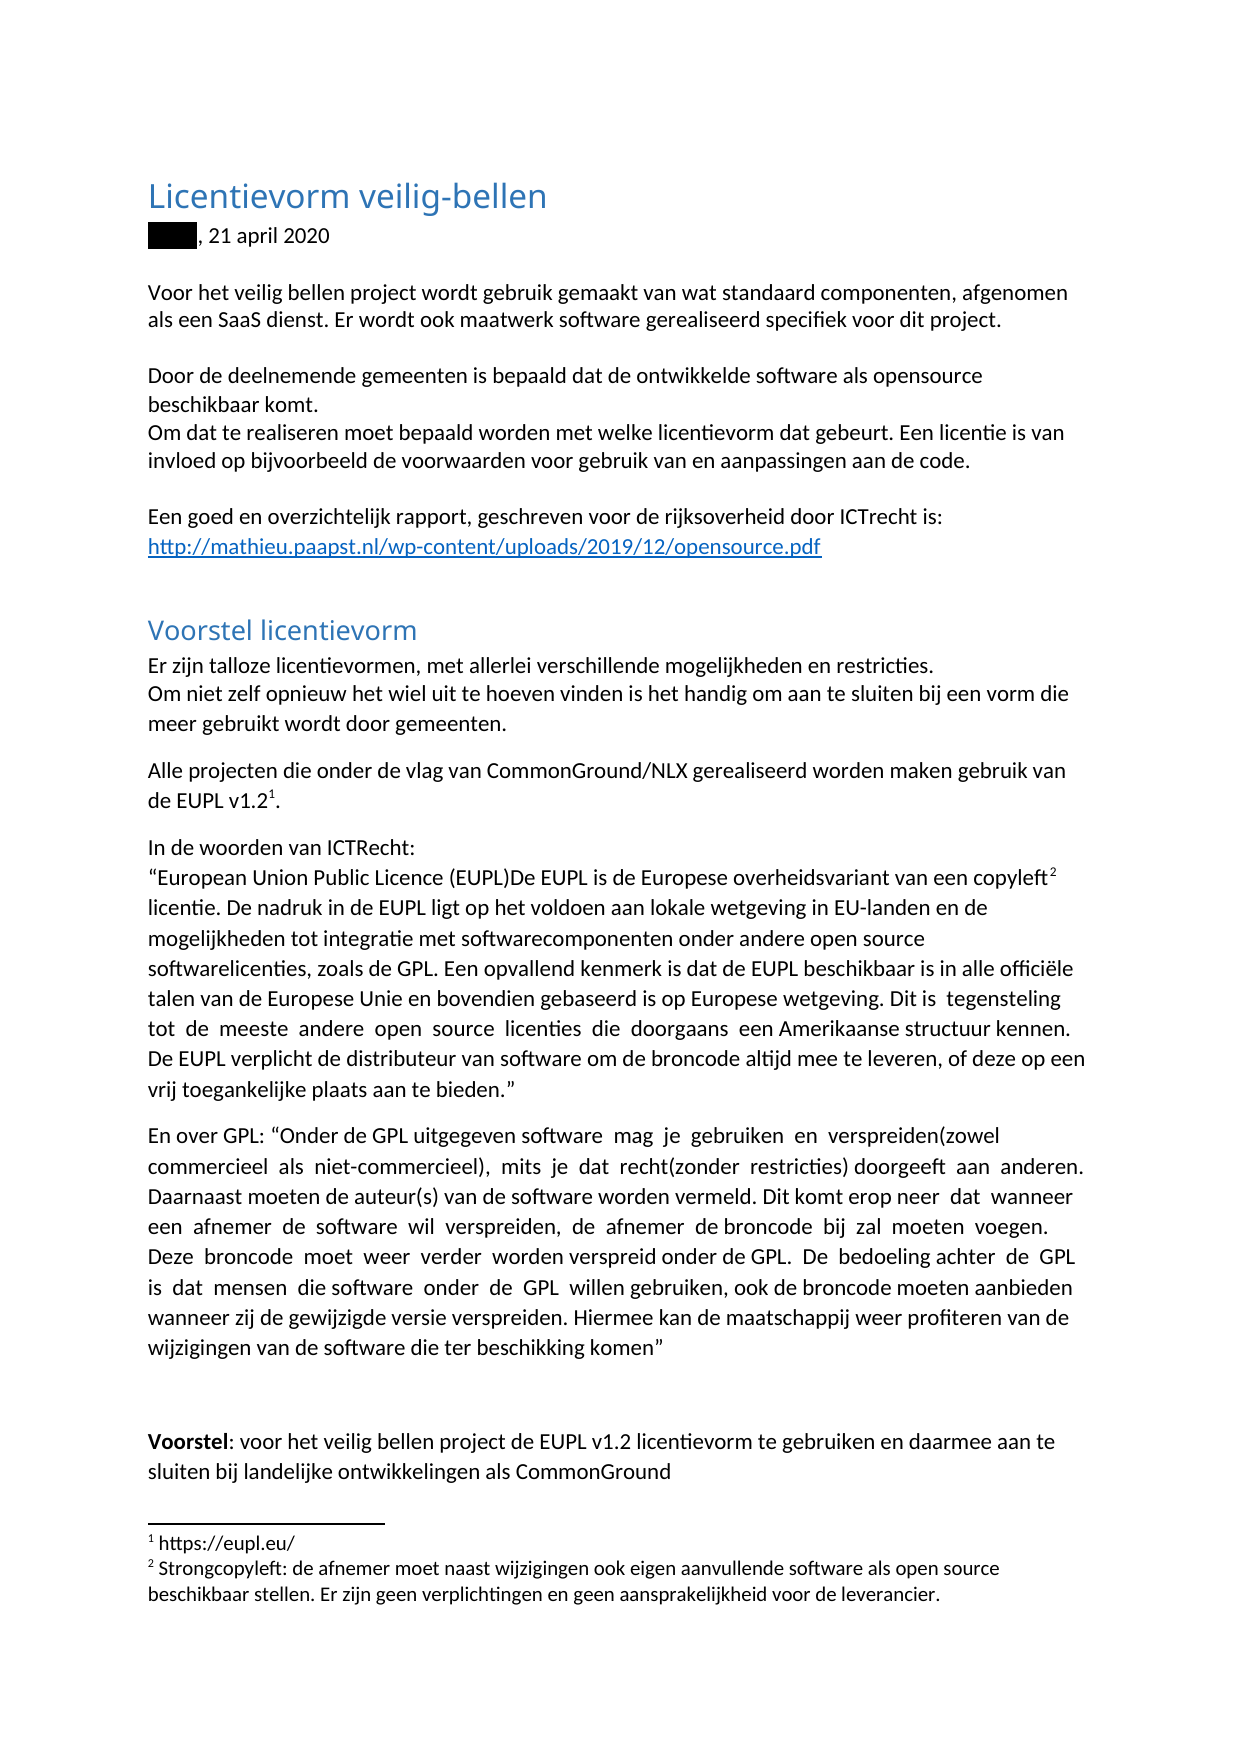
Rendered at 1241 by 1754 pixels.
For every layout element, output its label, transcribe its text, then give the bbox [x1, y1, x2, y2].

text En over GPL: “Onder de GPL uitgegeven software mag je gebruiken en verspreiden(zowel commercieel als niet-commercieel), mits je dat recht(zonder restricties) doorgeeft aan anderen. Daarnaast moeten de auteur(s) van de software worden vermeld. Dit komt erop neer dat wanneer een afnemer de software wil verspreiden, de afnemer de broncode bij zal moeten voegen. Deze broncode moet weer verder worden verspreid onder de GPL. De bedoeling achter de GPL is dat mensen die software onder de GPL willen gebruiken, ook de broncode moeten aanbieden wanneer zij de gewijzigde versie verspreiden. Hiermee kan de maatschappij weer profiteren van de wijzigingen van de software die ter beschikking komen” [148, 1122, 1093, 1361]
text Door de deelnemende gemeenten is bepaald dat de ontwikkelde software als opensource beschikbaar komt. [148, 362, 1093, 418]
text Voorstel: voor het veilig bellen project de EUPL v1.2 licentievorm te gebruiken en daarmee aan te sluiten bij landelijke ontwikkelingen als CommonGround [148, 1427, 1093, 1485]
subtitle Voorstel licentievorm [148, 611, 1093, 648]
subtitle Licentievorm veilig-bellen [148, 173, 1093, 218]
text Om dat te realiseren moet bepaald worden met welke licentievorm dat gebeurt. Een licentie is van invloed op bijvoorbeeld de voorwaarden voor gebruik van en aanpassingen aan de code. [148, 418, 1093, 474]
text Om niet zelf opnieuw het wiel uit te hoeven vinden is het handig om aan te sluiten bij een vorm die meer gebruikt wordt door gemeenten. [148, 679, 1093, 737]
text Een goed en overzichtelijk rapport, geschreven voor de rijksoverheid door ICTrecht is: http://mathieu.paapst.nl/wp-content/uploads/2019/12/opensource.pdf [148, 502, 1093, 560]
text Er zijn talloze licentievormen, met allerlei verschillende mogelijkheden en restricties. [148, 651, 1093, 679]
text Alle projecten die onder de vlag van CommonGround/NLX gerealiseerd worden maken gebruik van de EUPL v1.2. [148, 756, 1093, 814]
text Voor het veilig bellen project wordt gebruik gemaakt van wat standaard componenten, afgenomen als een SaaS dienst. Er wordt ook maatwerk software gerealiseerd specifiek voor dit project. [148, 278, 1093, 334]
text In de woorden van ICTRecht: “European Union Public Licence (EUPL)De EUPL is de Europese overheidsvariant van een copyleft licentie. De nadruk in de EUPL ligt op het voldoen aan lokale wetgeving in EU-landen en de mogelijkheden tot integratie met softwarecomponenten onder andere open source softwarelicenties, zoals de GPL. Een opvallend kenmerk is dat de EUPL beschikbaar is in alle officiële talen van de Europese Unie en bovendien gebaseerd is op Europese wetgeving. Dit is tegensteling tot de meeste andere open source licenties die doorgaans een Amerikaanse structuur kennen. De EUPL verplicht de distributeur van software om de broncode altijd mee te leveren, of deze op een vrij toegankelijke plaats aan te bieden.” [148, 833, 1093, 1103]
text xxxxx, 21 april 2020 [197, 222, 1093, 249]
